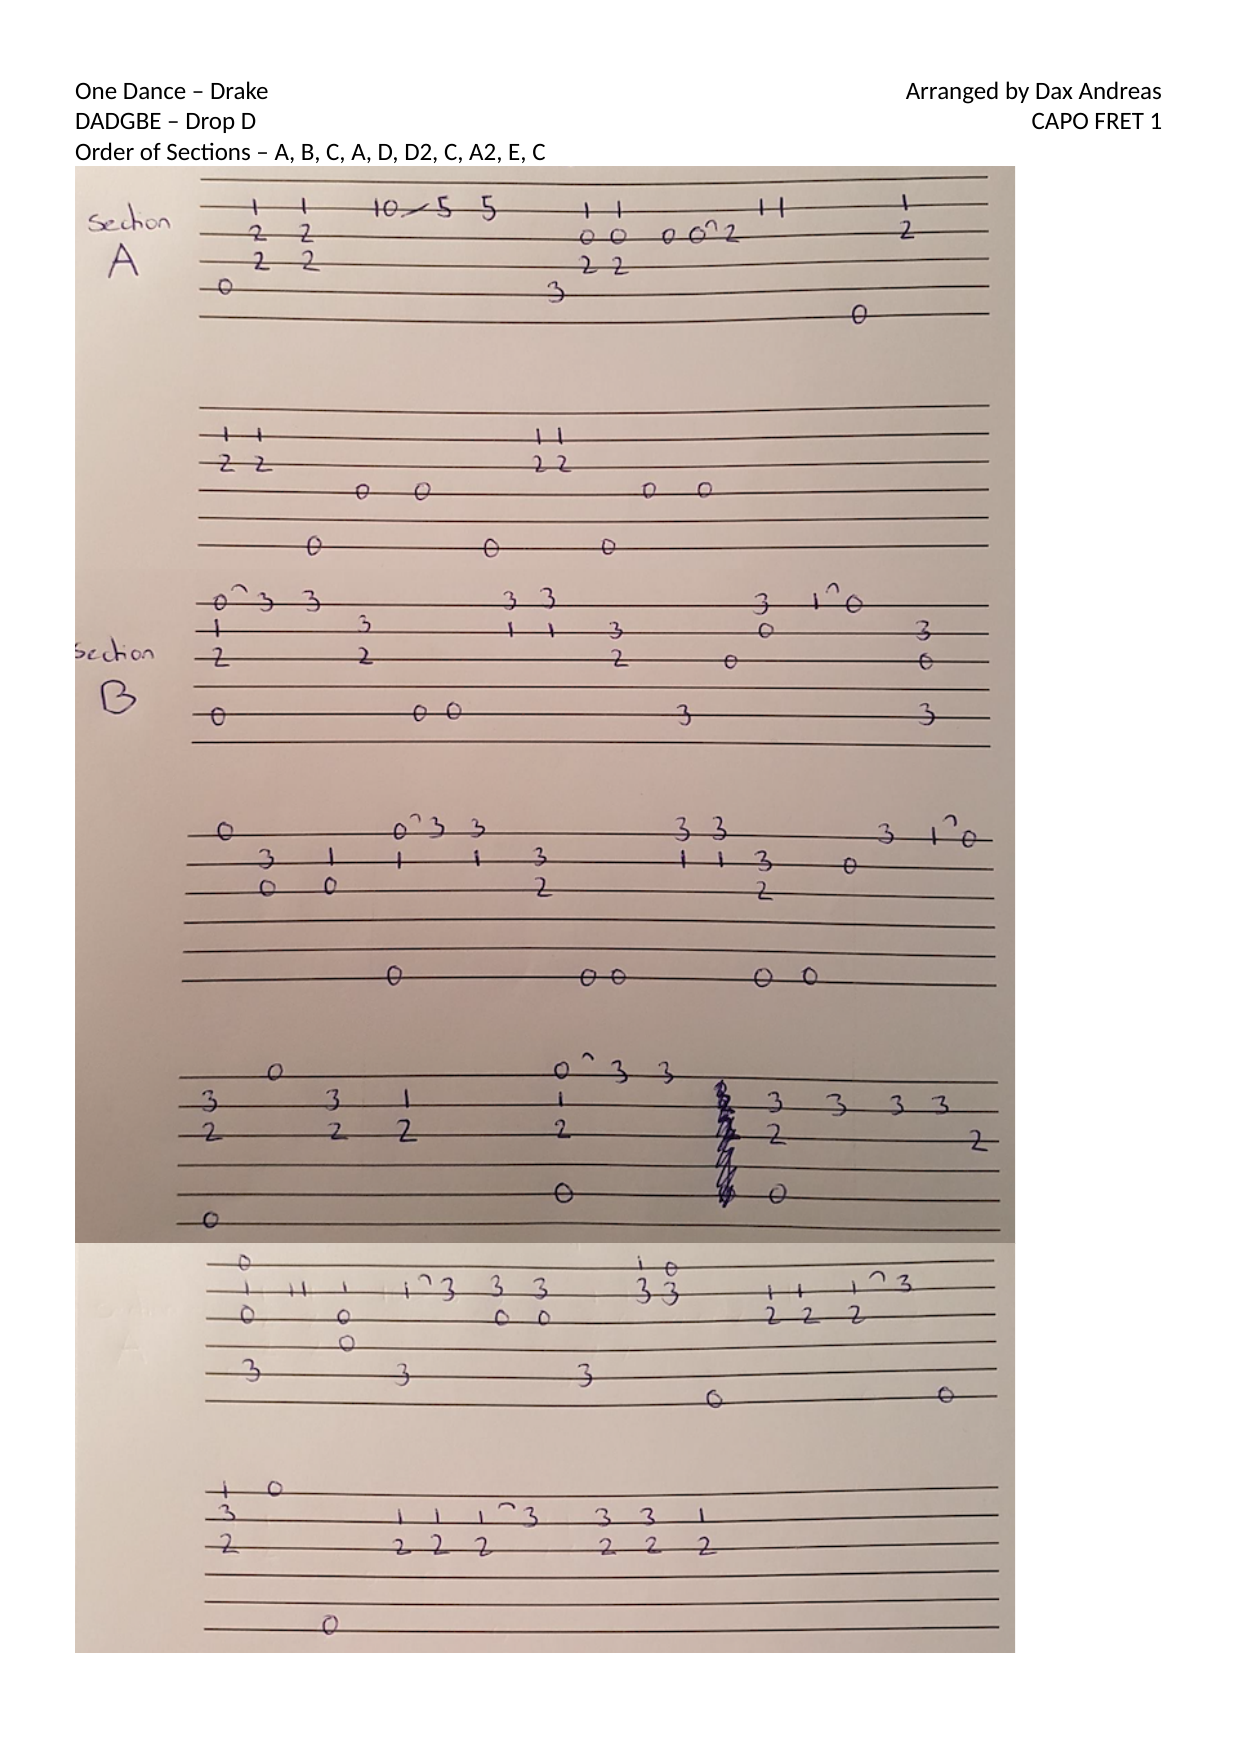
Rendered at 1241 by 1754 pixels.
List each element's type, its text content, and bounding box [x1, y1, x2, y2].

picture [75, 166, 1016, 1653]
text DADGBE – Drop D CAPO FRET 1 [75, 106, 1165, 136]
text Order of Sections – A, B, C, A, D, D2, C, A2, E, C [75, 136, 1165, 167]
text One Dance – Drake Arranged by Dax Andreas [75, 75, 1165, 106]
